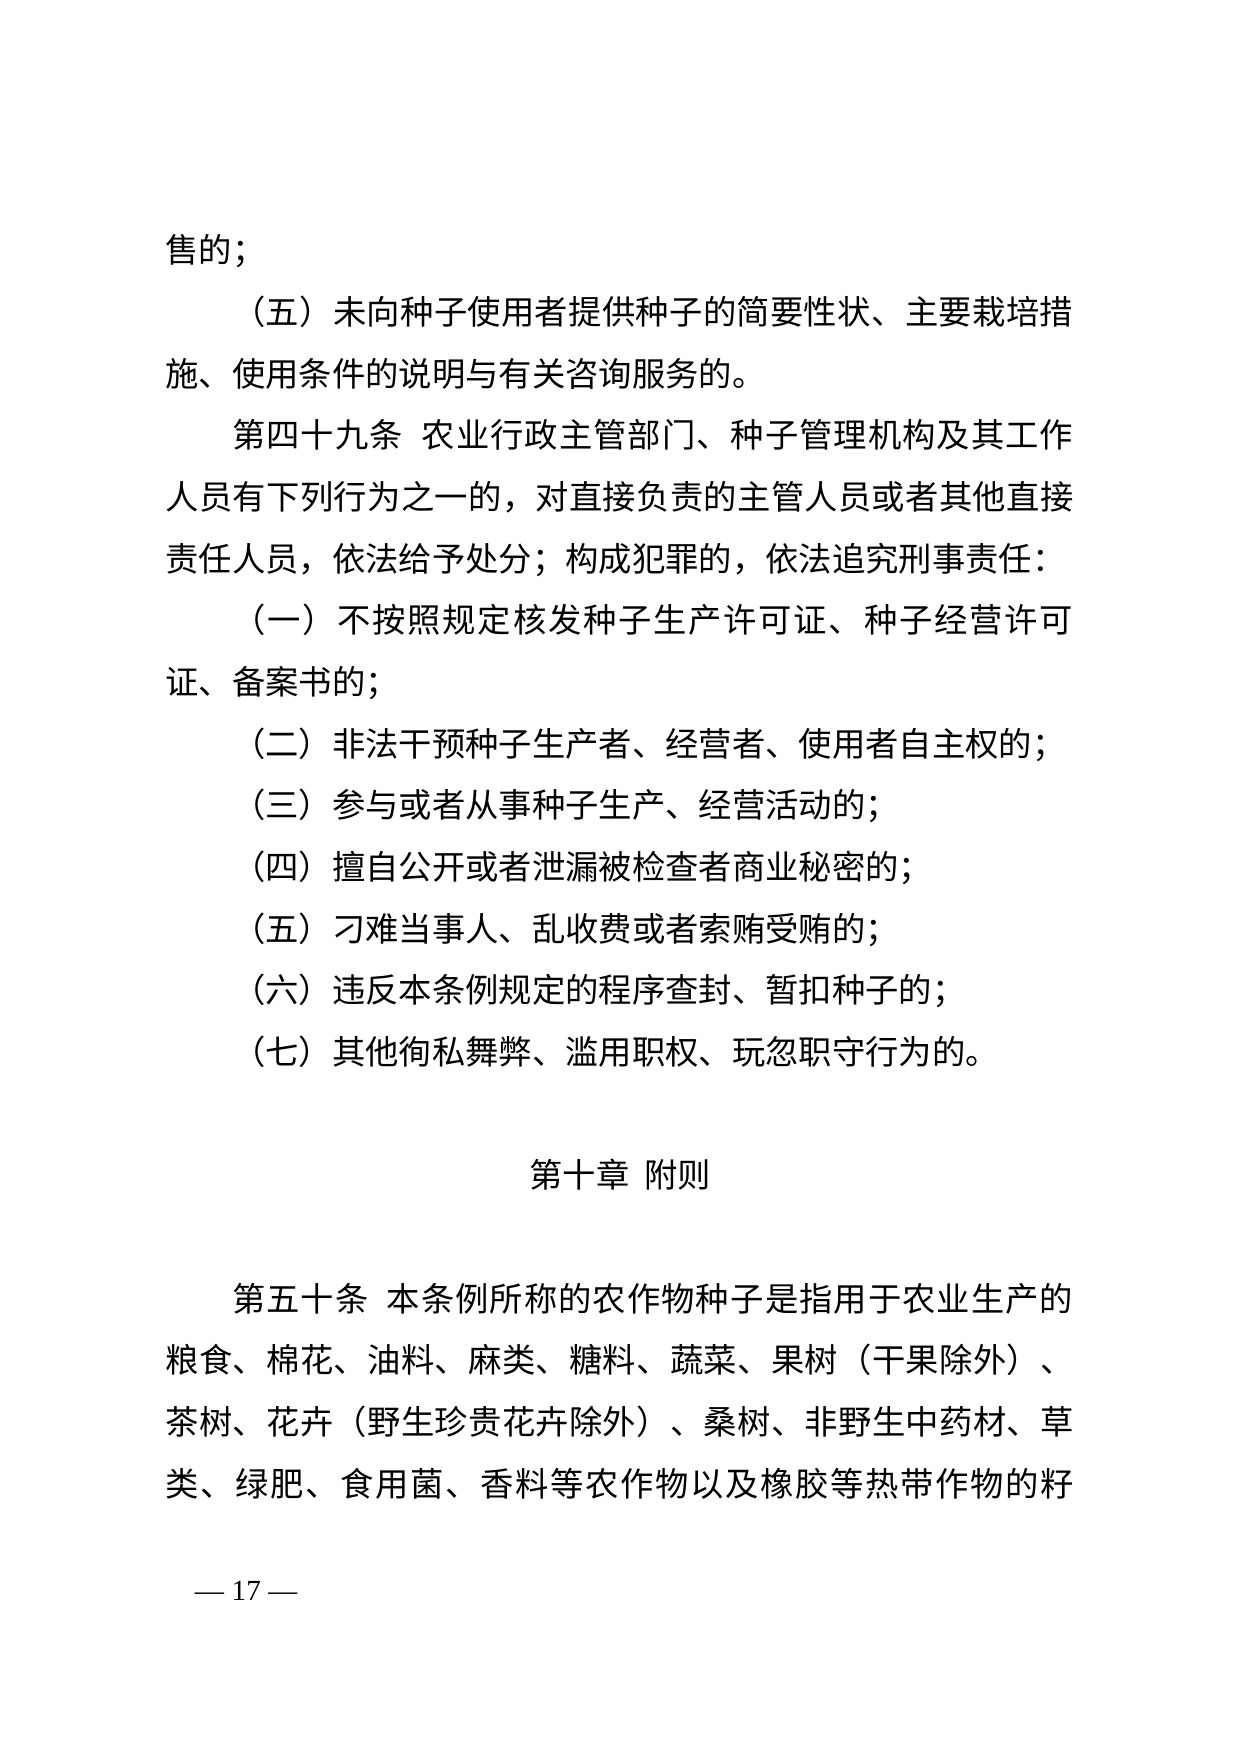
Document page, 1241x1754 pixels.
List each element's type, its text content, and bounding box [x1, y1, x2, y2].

text （五）刁难当事人、乱收费或者索贿受贿的； [165, 892, 1075, 954]
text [165, 214, 1075, 275]
text （一）不按照规定核发种子生产许可证、种子经营许可证、备案书的； [165, 584, 1075, 707]
text （七）其他徇私舞弊、滥用职权、玩忽职守行为的。 [165, 1015, 1075, 1077]
text （二）非法干预种子生产者、经营者、使用者自主权的； [165, 707, 1075, 769]
text 第四十九条 农业行政主管部门、种子管理机构及其工作人员有下列行为之一的，对直接负责的主管人员或者其他直接责任人员，依法给予处分；构成犯罪的，依法追究刑事责任： [165, 399, 1075, 584]
text （六）违反本条例规定的程序查封、暂扣种子的； [165, 954, 1075, 1015]
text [165, 1262, 1075, 1509]
text （三）参与或者从事种子生产、经营活动的； [165, 769, 1075, 830]
text （五）未向种子使用者提供种子的简要性状、主要栽培措施、使用条件的说明与有关咨询服务的。 [165, 275, 1075, 399]
text 第十章 附则 [165, 1139, 1075, 1200]
text （四）擅自公开或者泄漏被检查者商业秘密的； [165, 830, 1075, 892]
